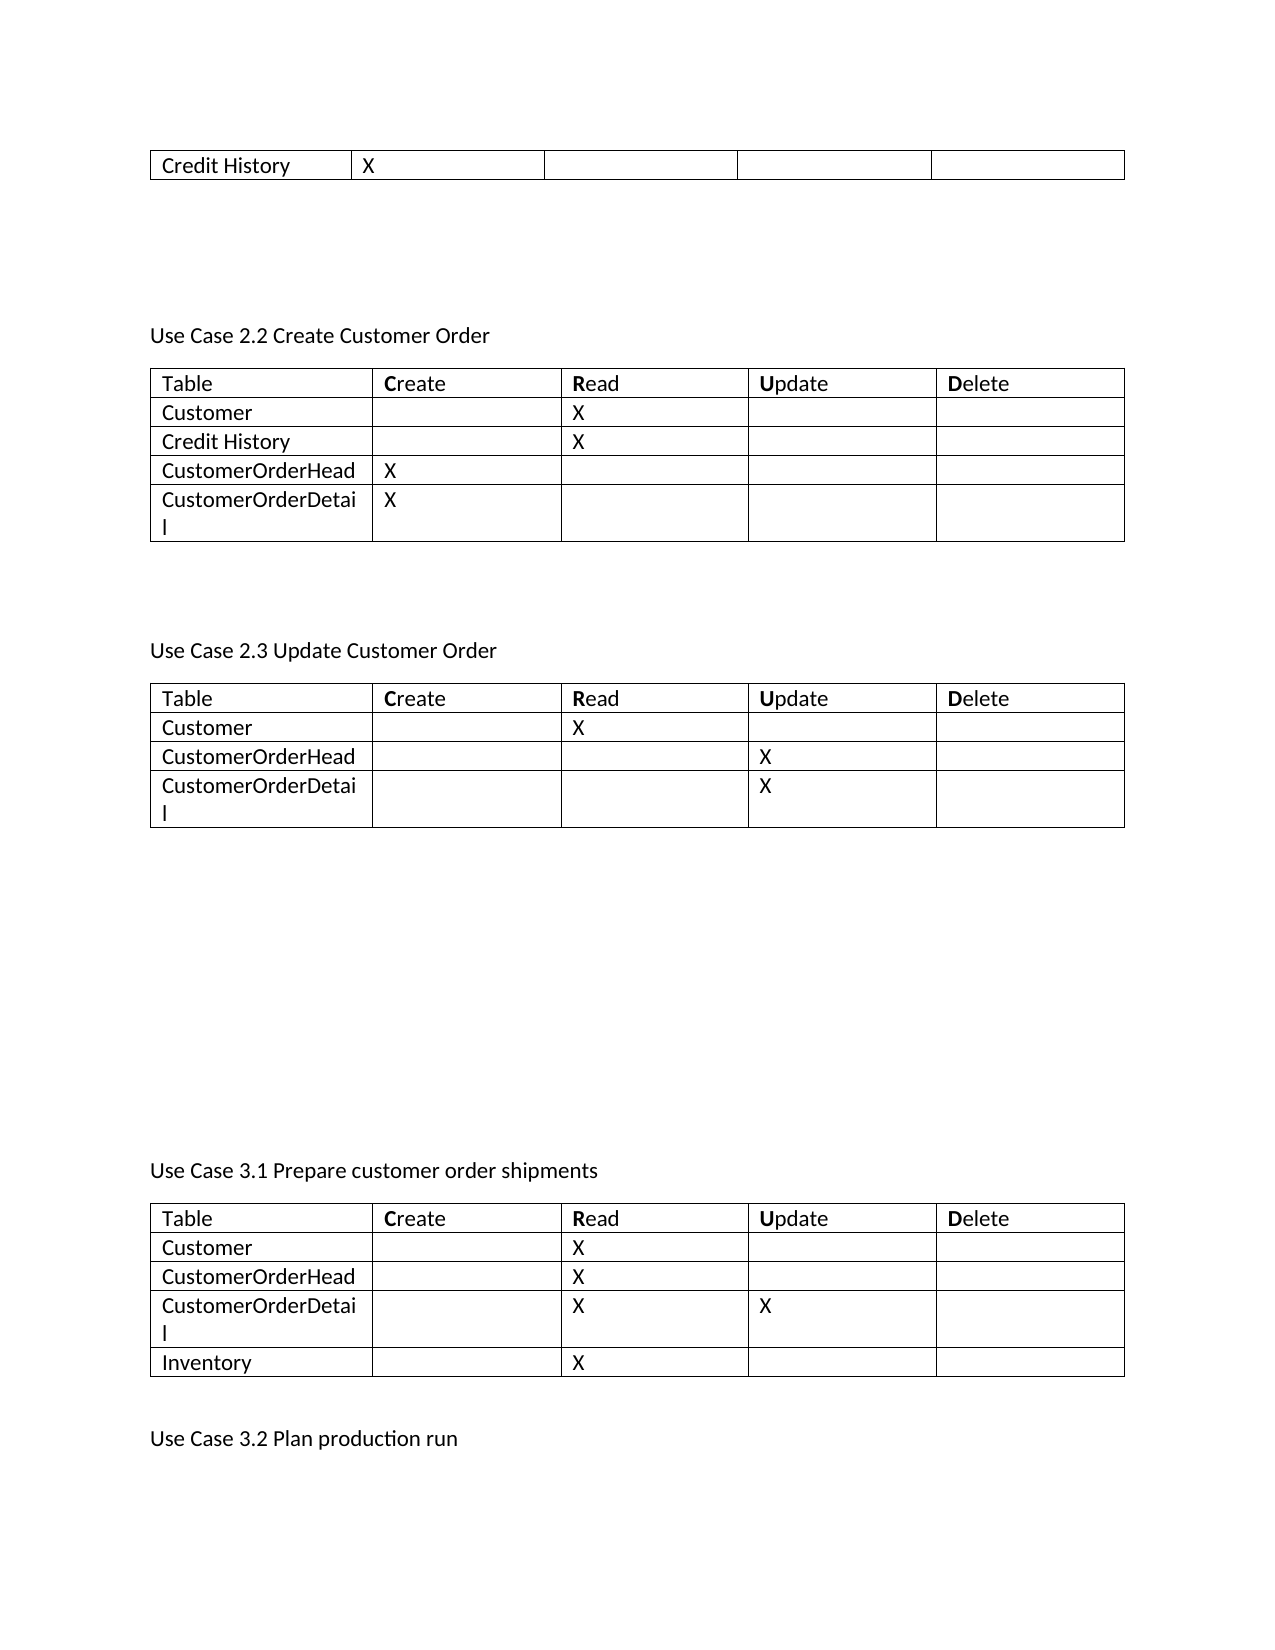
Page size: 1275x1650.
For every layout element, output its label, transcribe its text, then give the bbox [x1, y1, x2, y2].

table_cell [373, 1262, 561, 1290]
table_header Table [151, 1204, 372, 1232]
table_cell X [562, 1291, 748, 1347]
table_cell Customer [151, 398, 372, 426]
table_cell X [373, 456, 561, 484]
table_header Read [562, 369, 748, 397]
table_cell [749, 1262, 936, 1290]
table_header Delete [937, 684, 1124, 712]
table_cell [562, 485, 748, 541]
table_cell [937, 1348, 1124, 1376]
table_cell Customer [151, 1233, 372, 1261]
table_cell Customer [151, 713, 372, 741]
table_cell [738, 151, 931, 179]
table_header Update [749, 684, 936, 712]
table_cell [562, 771, 748, 827]
table_cell [937, 456, 1124, 484]
table_cell [937, 771, 1124, 827]
table_header Update [749, 369, 936, 397]
table_cell CustomerOrderHead [151, 742, 372, 770]
table_header Delete [937, 369, 1124, 397]
table_header Table [151, 684, 372, 712]
table_cell [562, 456, 748, 484]
table_cell [373, 398, 561, 426]
table_cell X [352, 151, 544, 179]
text Use Case 2.3 Update Customer Order [150, 636, 1125, 664]
table_cell CustomerOrderHead [151, 1262, 372, 1290]
table_cell CustomerOrderHead [151, 456, 372, 484]
table_cell [932, 151, 1124, 179]
table_cell [373, 771, 561, 827]
table_cell [937, 1233, 1124, 1261]
table_header Update [749, 1204, 936, 1232]
table_cell Inventory [151, 1348, 372, 1376]
text Use Case 3.1 Prepare customer order shipments [150, 1156, 1125, 1184]
table_cell CustomerOrderDetail [151, 1291, 372, 1347]
table_cell [373, 1291, 561, 1347]
table_header Read [562, 684, 748, 712]
table_header Delete [937, 1204, 1124, 1232]
table_cell [937, 1262, 1124, 1290]
table_cell Credit History [151, 427, 372, 455]
table_cell Credit History [151, 151, 351, 179]
table_header Create [373, 1204, 561, 1232]
table_header Table [151, 369, 372, 397]
table_header Read [562, 1204, 748, 1232]
table_cell X [562, 713, 748, 741]
table_cell [937, 427, 1124, 455]
table_cell [373, 1233, 561, 1261]
table_cell [749, 485, 936, 541]
table_cell [937, 742, 1124, 770]
table_cell X [749, 742, 936, 770]
table_cell [749, 427, 936, 455]
table_header Create [373, 684, 561, 712]
table_cell X [749, 771, 936, 827]
text Use Case 2.2 Create Customer Order [150, 321, 1125, 349]
table_header Create [373, 369, 561, 397]
table_cell [749, 1233, 936, 1261]
table_cell [562, 742, 748, 770]
table_cell X [562, 398, 748, 426]
table_cell X [373, 485, 561, 541]
table_cell [545, 151, 737, 179]
table_cell [937, 1291, 1124, 1347]
table_cell X [562, 1262, 748, 1290]
table_cell [937, 485, 1124, 541]
table_cell CustomerOrderDetail [151, 771, 372, 827]
table_cell [373, 742, 561, 770]
table_cell X [749, 1291, 936, 1347]
text Use Case 3.2 Plan production run [150, 1424, 1125, 1452]
table_cell [749, 456, 936, 484]
table_cell X [562, 1233, 748, 1261]
table_cell [749, 398, 936, 426]
table_cell [373, 427, 561, 455]
table_cell [937, 398, 1124, 426]
table_cell [937, 713, 1124, 741]
table_cell X [562, 1348, 748, 1376]
table_cell CustomerOrderDetail [151, 485, 372, 541]
table_cell X [562, 427, 748, 455]
table_cell [749, 1348, 936, 1376]
table_cell [749, 713, 936, 741]
table_cell [373, 1348, 561, 1376]
table_cell [373, 713, 561, 741]
